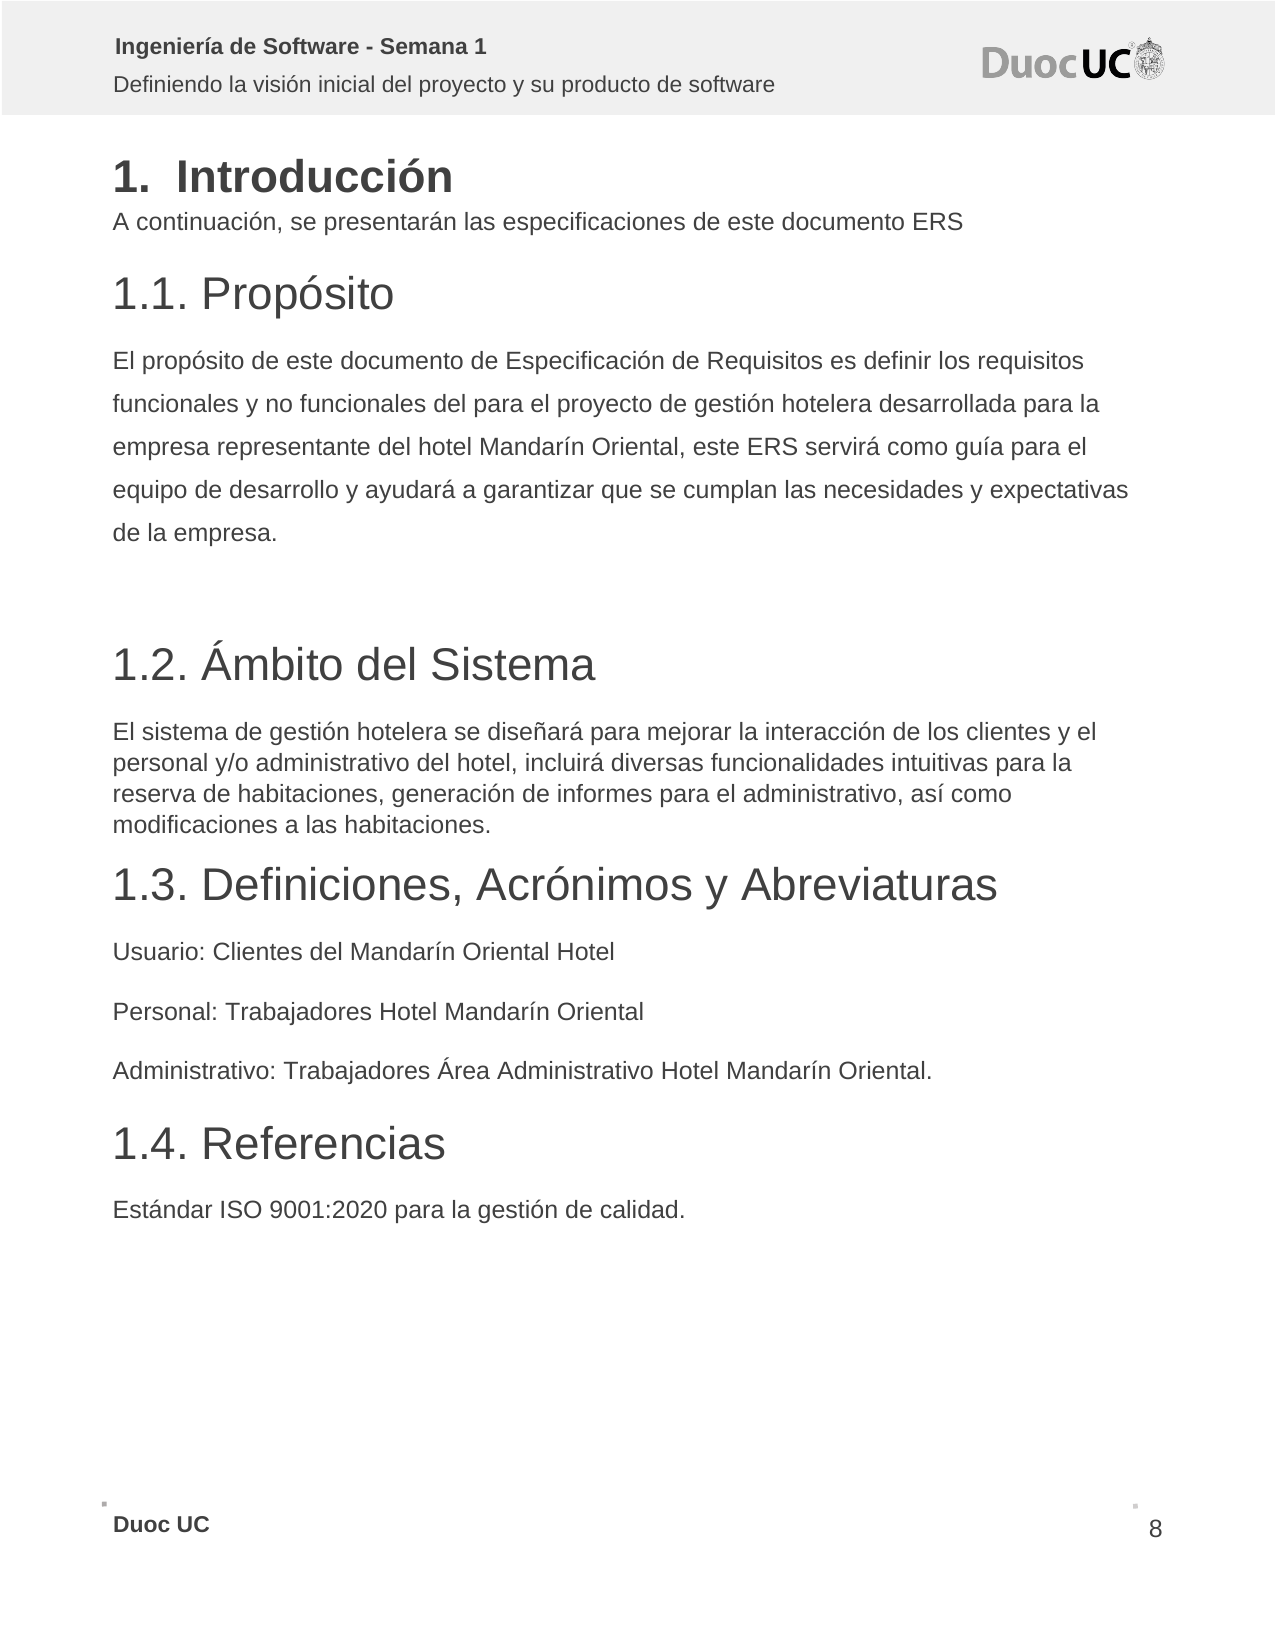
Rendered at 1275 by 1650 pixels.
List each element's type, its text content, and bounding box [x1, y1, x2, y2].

text Estándar ISO 9001:2020 para la gestión de calidad. [112, 1195, 1162, 1224]
picture [963, 13, 1183, 104]
subtitle 1.4. Referencias [112, 1116, 1162, 1169]
subtitle 1. Introducción [112, 150, 1162, 203]
text Administrativo: Trabajadores Área Administrativo Hotel Mandarín Oriental. [112, 1056, 1162, 1085]
subtitle 1.3. Definiciones, Acrónimos y Abreviaturas [112, 858, 1162, 910]
text A continuación, se presentarán las especificaciones de este documento ERS [112, 207, 1162, 236]
text Usuario: Clientes del Mandarín Oriental Hotel [112, 937, 1162, 966]
text Personal: Trabajadores Hotel Mandarín Oriental [112, 997, 1162, 1025]
subtitle 1.2. Ámbito del Sistema [112, 638, 1162, 691]
text El sistema de gestión hotelera se diseñará para mejorar la interacción de los clientes y el personal y/o administrativo del hotel, incluirá diversas funcionalidades intuitivas para la reserva de habitaciones, generación de informes para el administrativo, así como modificaciones a las habitaciones. [112, 717, 1162, 839]
text El propósito de este documento de Especificación de Requisitos es definir los requisitos funcionales y no funcionales del para el proyecto de gestión hotelera desarrollada para la empresa representante del hotel Mandarín Oriental, este ERS servirá como guía para el equipo de desarrollo y ayudará a garantizar que se cumplan las necesidades y expectativas de la empresa. [112, 346, 1162, 547]
subtitle 1.1. Propósito [112, 267, 1162, 319]
